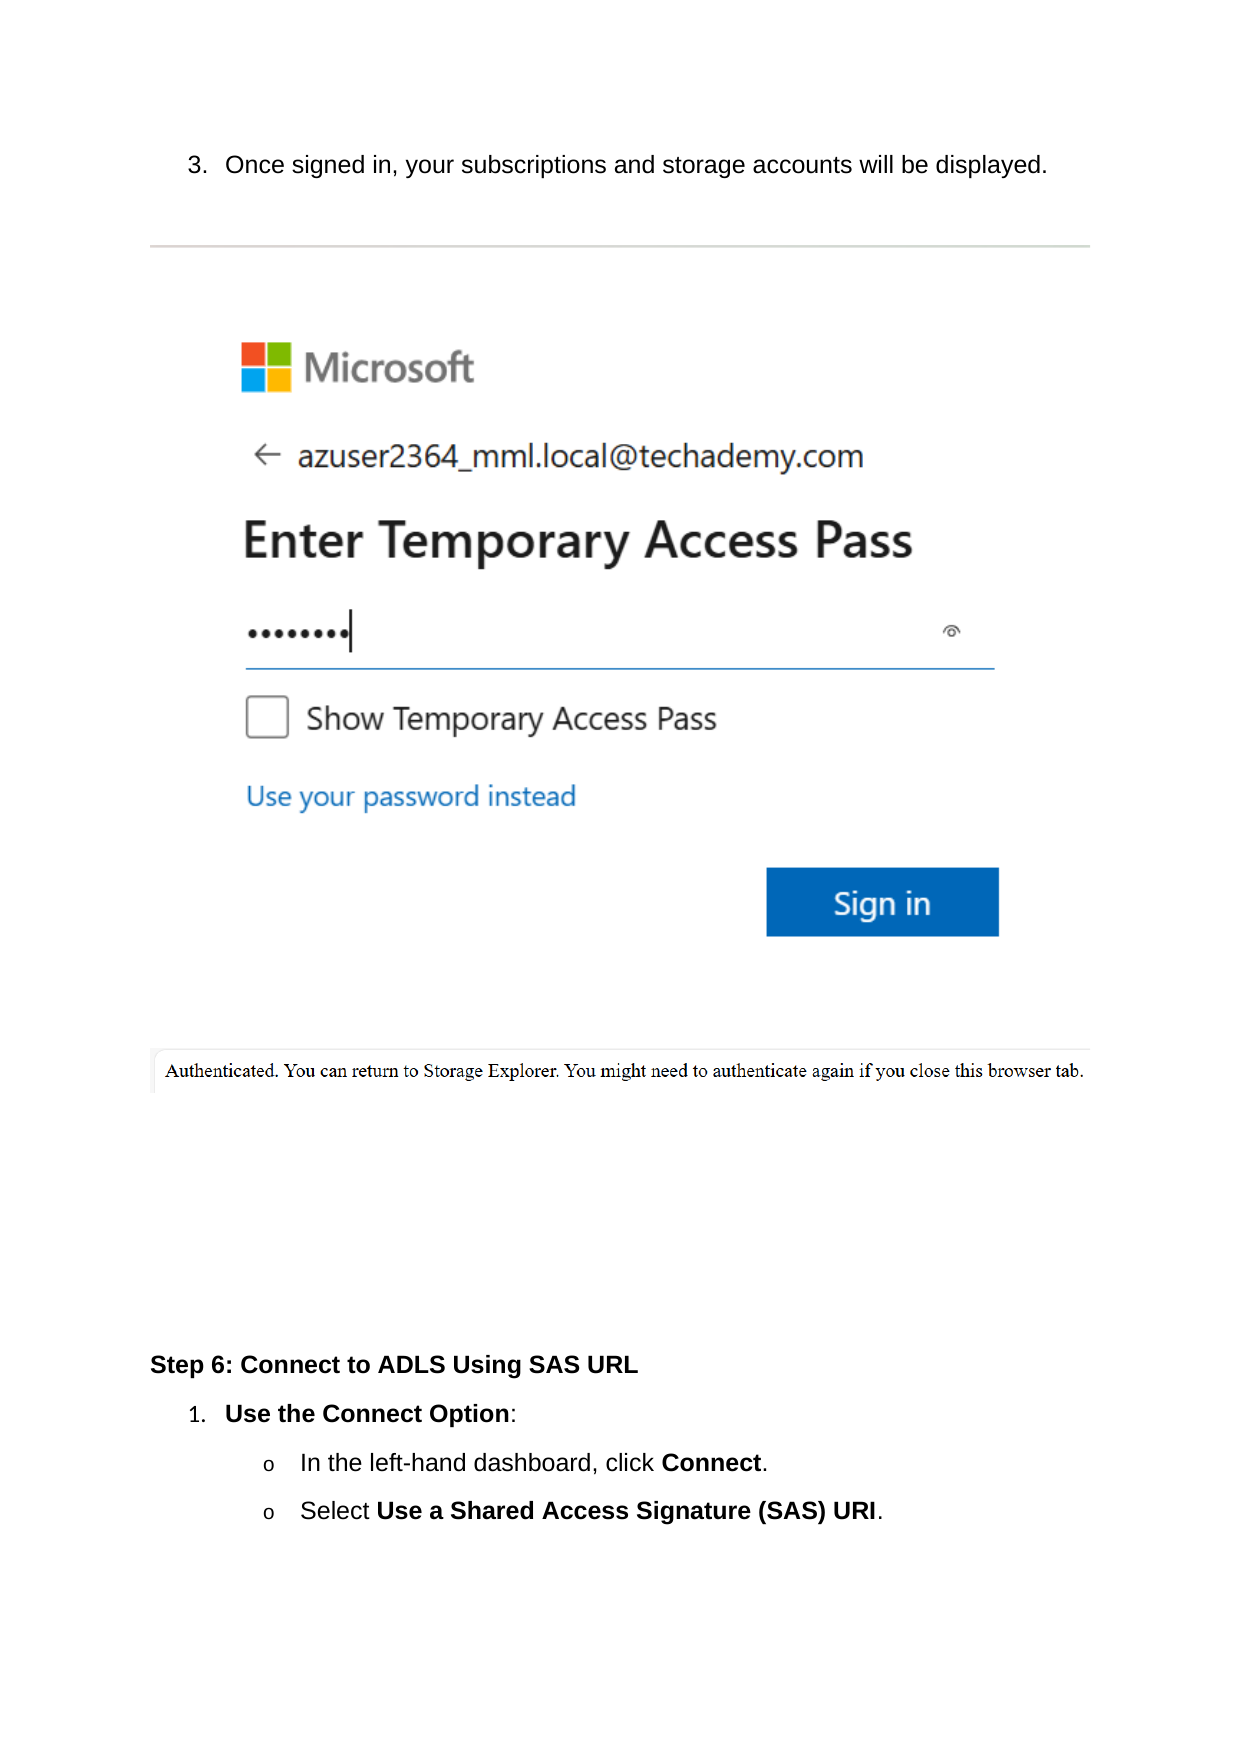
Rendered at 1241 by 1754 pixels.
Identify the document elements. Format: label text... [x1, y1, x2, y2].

list Once signed in, your subscriptions and storage accounts will be displayed. [187, 150, 1090, 179]
list In the left-hand dashboard, click Connect. [262, 1448, 1090, 1477]
picture [150, 1048, 1091, 1093]
picture [150, 245, 1091, 1030]
list Select Use a Shared Access Signature (SAS) URI. [262, 1496, 1090, 1526]
text Step 6: Connect to ADLS Using SAS URL [150, 1350, 1090, 1379]
list Use the Connect Option: [187, 1398, 1090, 1428]
